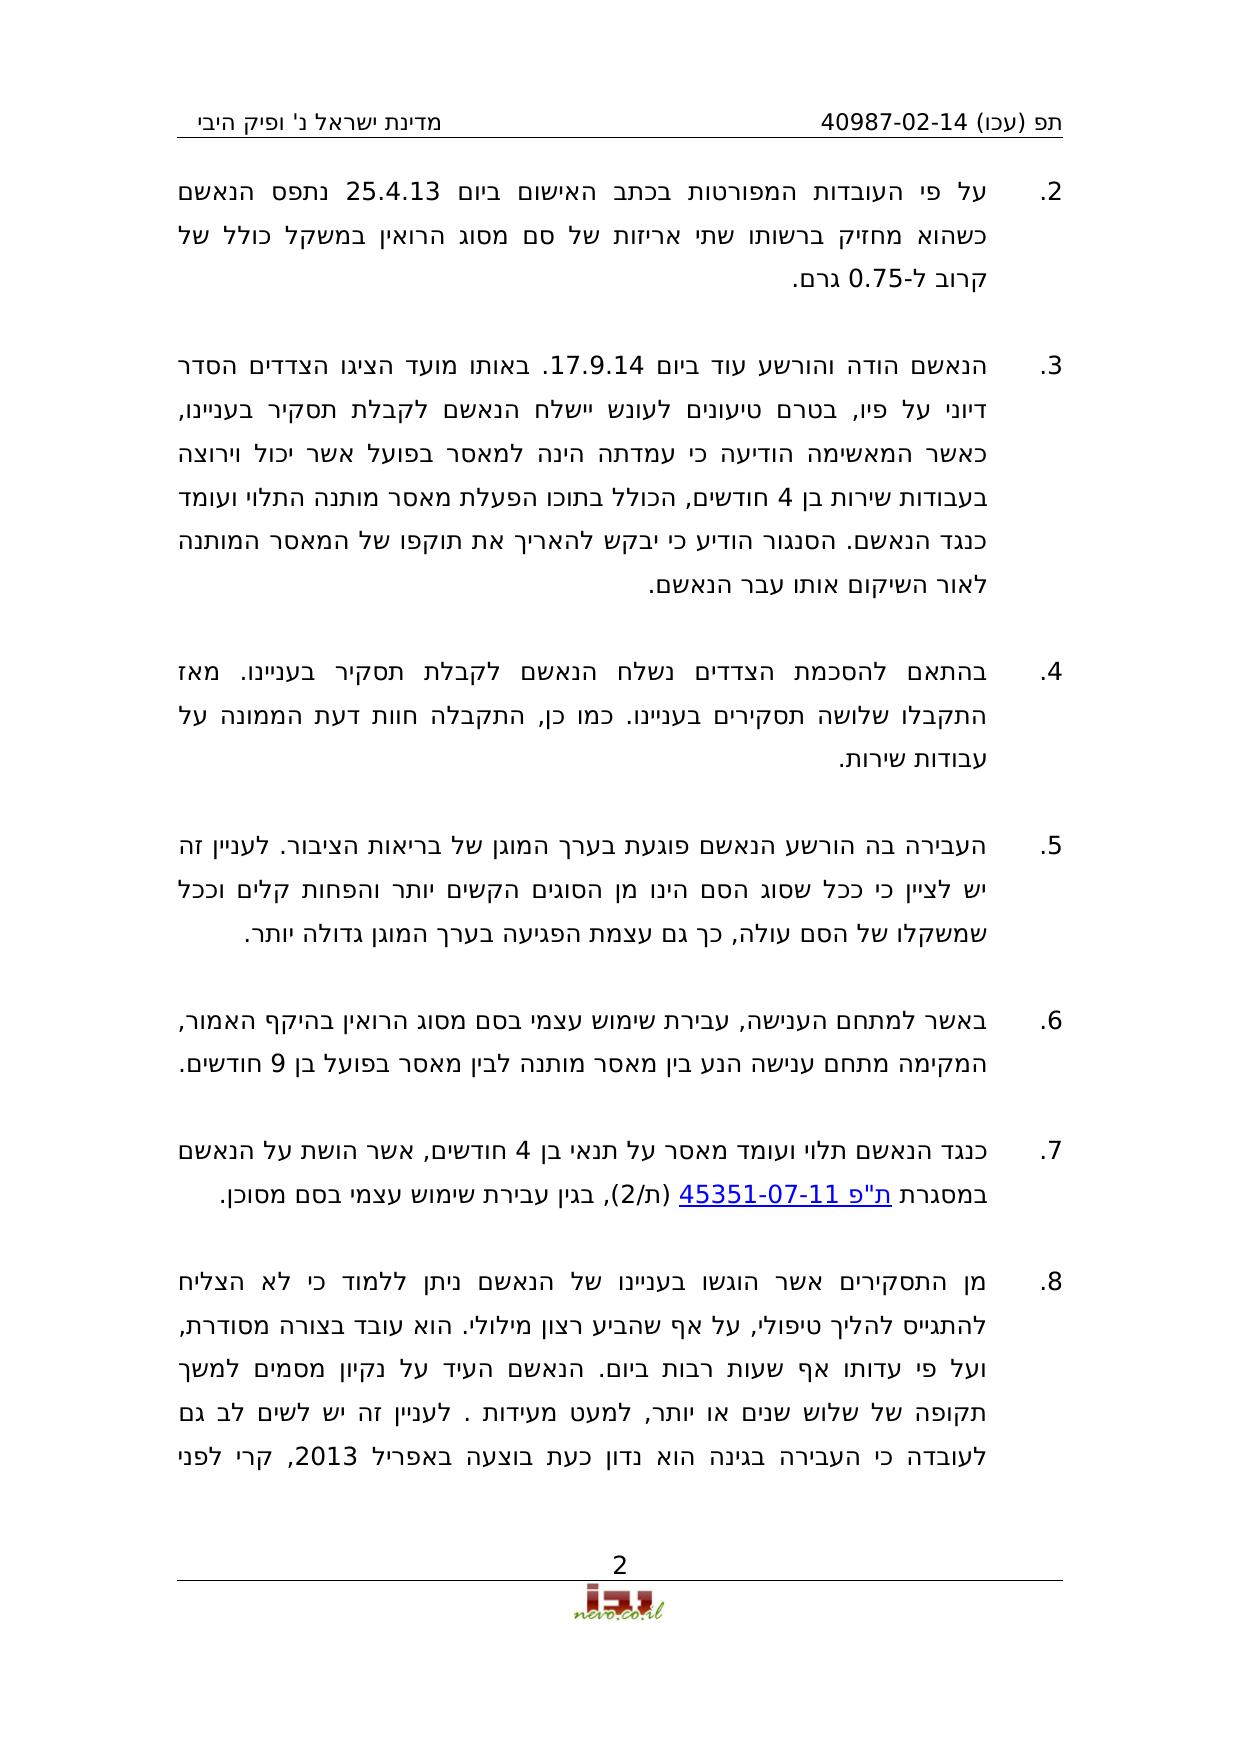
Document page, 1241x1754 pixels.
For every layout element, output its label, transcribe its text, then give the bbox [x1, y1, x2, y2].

text 3. הנאשם הודה והורשע עוד ביום 17.9.14. באותו מועד הציגו הצדדים הסדר דיוני על פיו, בטרם טיעונים לעונש יישלח הנאשם לקבלת תסקיר בעניינו, כאשר המאשימה הודיעה כי עמדתה הינה למאסר בפועל אשר יכול וירוצה בעבודות שירות בן 4 חודשים, הכולל בתוכו הפעלת מאסר מותנה התלוי ועומד כנגד הנאשם. הסנגור הודיע כי יבקש להאריך את תוקפו של המאסר המותנה לאור השיקום אותו עבר הנאשם. [177, 352, 1063, 599]
text 6. באשר למתחם הענישה, עבירת שימוש עצמי בסם מסוג הרואין בהיקף האמור, המקימה מתחם ענישה הנע בין מאסר מותנה לבין מאסר בפועל בן 9 חודשים. [177, 1006, 1063, 1079]
text 4. בהתאם להסכמת הצדדים נשלח הנאשם לקבלת תסקיר בעניינו. מאז התקבלו שלושה תסקירים בעניינו. כמו כן, התקבלה חוות דעת הממונה על עבודות שירות. [177, 657, 1063, 774]
text 7. כנגד הנאשם תלוי ועומד מאסר על תנאי בן 4 חודשים, אשר הושת על הנאשם במסגרת ת"פ 45351-07-11 (ת/2), בגין עבירת שימוש עצמי בסם מסוכן. [177, 1137, 1063, 1209]
picture [574, 1583, 666, 1621]
text 5. העבירה בה הורשע הנאשם פוגעת בערך המוגן של בריאות הציבור. לעניין זה יש לציין כי ככל שסוג הסם הינו מן הסוגים הקשים יותר והפחות קלים וככל שמשקלו של הסם עולה, כך גם עצמת הפגיעה בערך המוגן גדולה יותר. [177, 832, 1063, 948]
text 2. על פי העובדות המפורטות בכתב האישום ביום 25.4.13 נתפס הנאשם כשהוא מחזיק ברשותו שתי אריזות של סם מסוג הרואין במשקל כולל של קרוב ל-0.75 גרם. [177, 177, 1063, 294]
